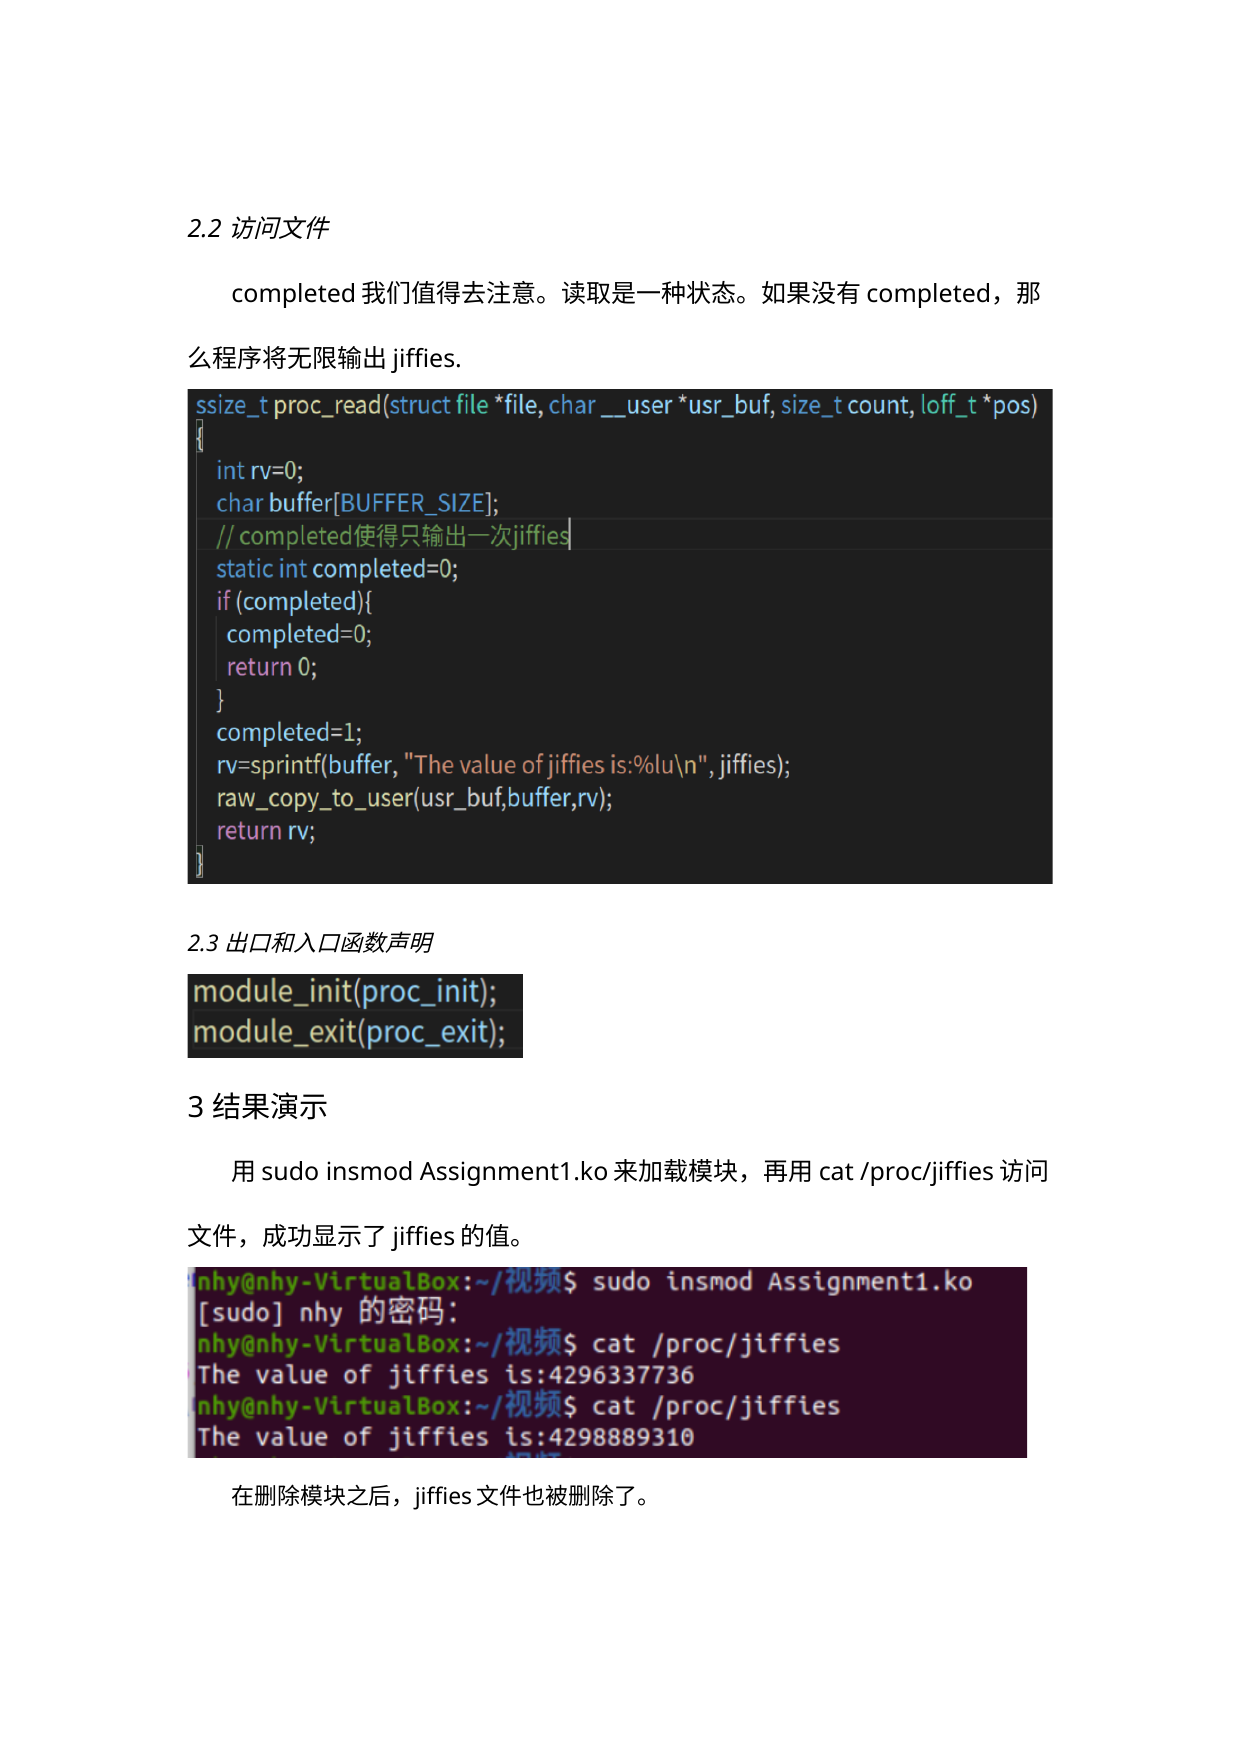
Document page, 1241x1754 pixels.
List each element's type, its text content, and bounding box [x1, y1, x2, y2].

picture [187, 974, 523, 1058]
text 2.3 出口和入口函数声明 [187, 909, 1053, 974]
picture [187, 1267, 1028, 1458]
text 在删除模块之后，jiffies文件也被删除了。 [187, 1462, 1053, 1527]
text 2.2 访问文件 [187, 194, 1053, 259]
text 用sudo insmod Assignment1.ko来加载模块，再用cat /proc/jiffies访问文件，成功显示了jiffies的值。 [187, 1137, 1053, 1267]
text 3 结果演示 [187, 1072, 1053, 1137]
picture [187, 389, 1053, 884]
text completed我们值得去注意。读取是一种状态。如果没有completed，那么程序将无限输出jiffies. [187, 259, 1053, 389]
